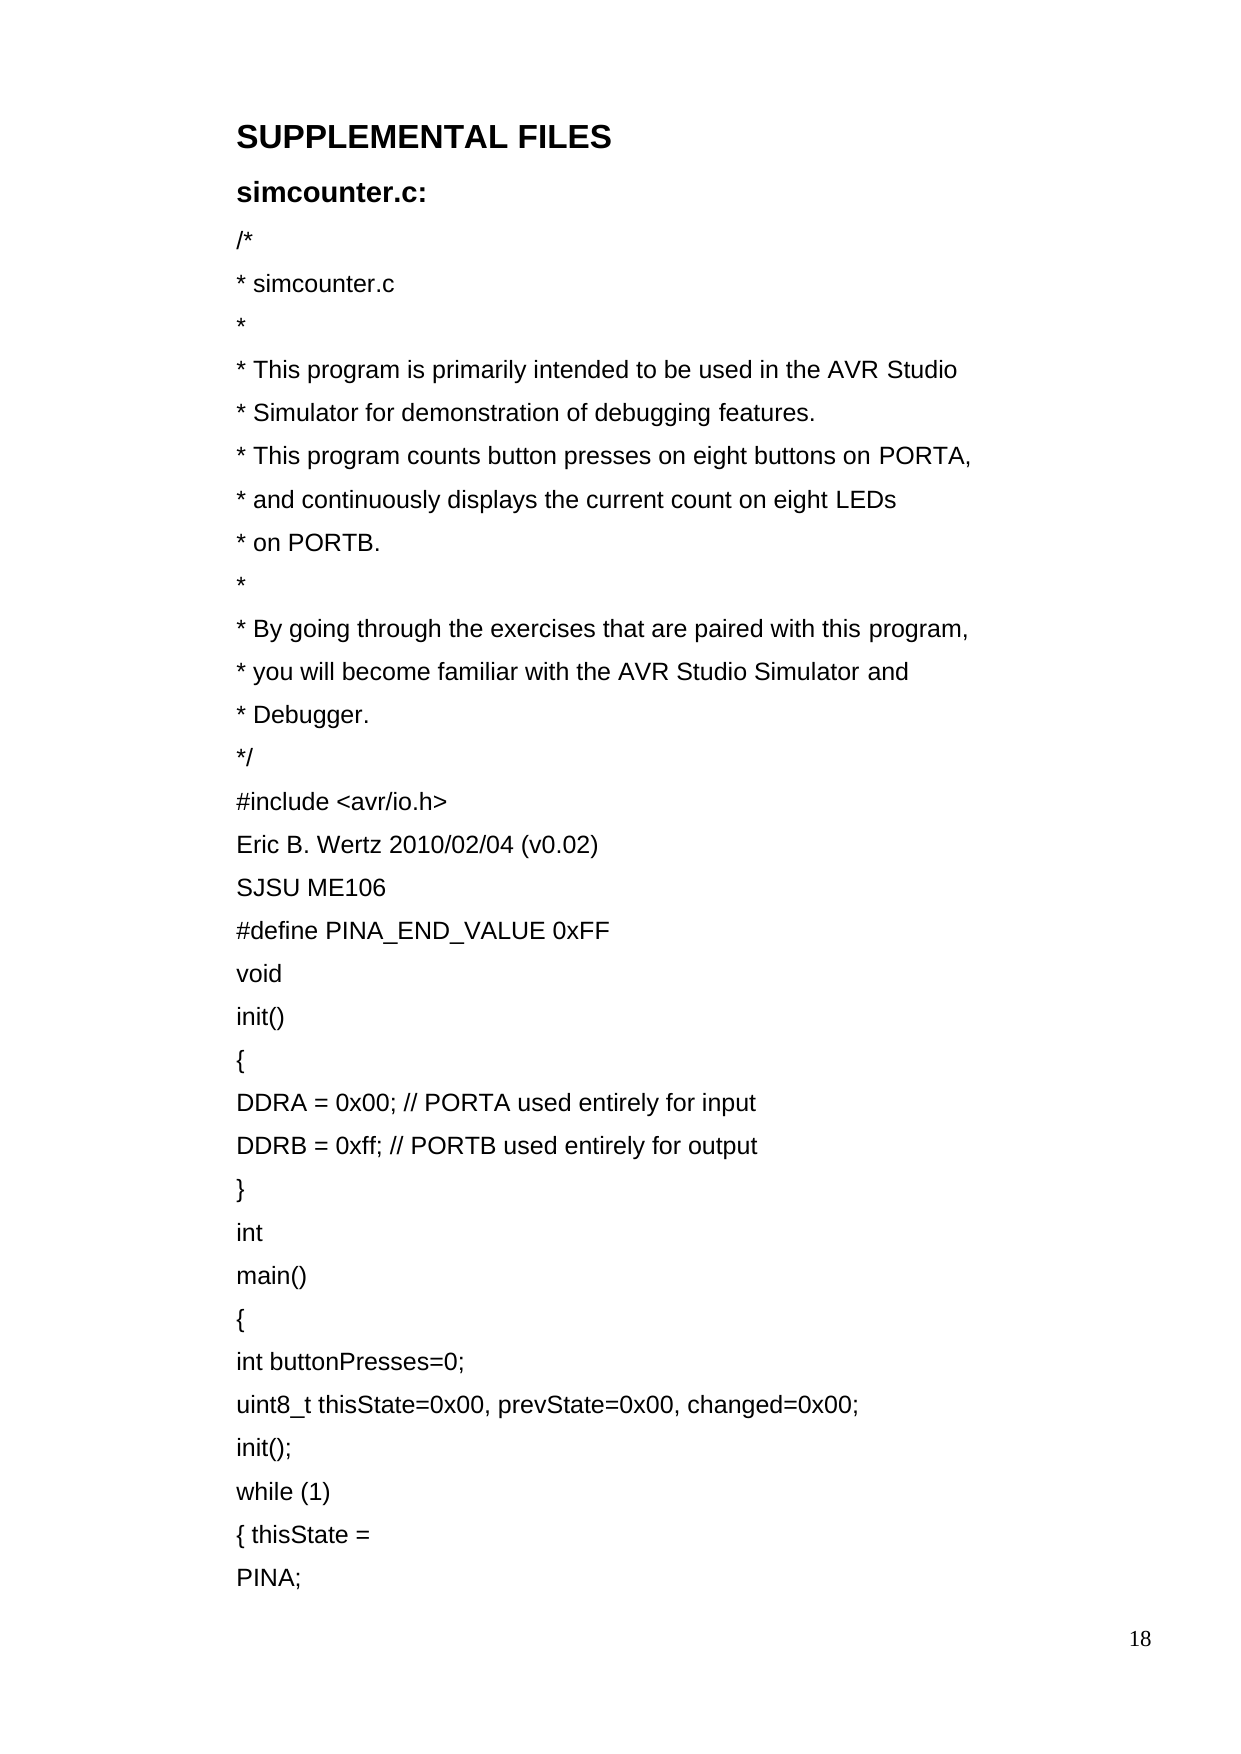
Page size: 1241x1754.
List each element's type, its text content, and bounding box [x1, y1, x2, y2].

list This program counts button presses on eight buttons on PORTA, [236, 441, 1226, 470]
text { [236, 1045, 1226, 1074]
text #include <avr/io.h> [236, 786, 1226, 815]
list and continuously displays the current count on eight LEDs [236, 485, 1226, 513]
text int buttonPresses=0; [236, 1347, 1226, 1376]
list on PORTB. [236, 528, 1226, 556]
text /* [236, 226, 1226, 254]
text } [236, 1174, 1226, 1203]
list This program is primarily intended to be used in the AVR Studio [236, 355, 1226, 384]
list By going through the exercises that are paired with this program, [236, 614, 1226, 643]
text { [236, 1304, 1226, 1333]
text */ [236, 743, 1226, 772]
text while (1) { thisState = PINA; [236, 1476, 430, 1591]
list Debugger. [236, 700, 1226, 729]
text #define PINA_END_VALUE 0xFF void [236, 916, 613, 987]
text * [236, 571, 1226, 600]
list you will become familiar with the AVR Studio Simulator and [236, 657, 1226, 686]
text int main() [236, 1218, 310, 1289]
text * [236, 312, 1226, 341]
list Simulator for demonstration of debugging features. [236, 398, 1226, 427]
text DDRA = 0x00; // PORTA used entirely for input DDRB = 0xff; // PORTB used entirely for output [236, 1088, 761, 1160]
subtitle simcounter.c: [236, 175, 1226, 209]
text uint8_t thisState=0x00, prevState=0x00, changed=0x00; init(); [236, 1390, 862, 1462]
subtitle SUPPLEMENTAL FILES [236, 117, 1226, 156]
text SJSU ME106 [236, 873, 1226, 901]
text init() [236, 1002, 1226, 1031]
text Eric B. Wertz 2010/02/04 (v0.02) [236, 830, 1226, 858]
list simcounter.c [236, 269, 1226, 298]
